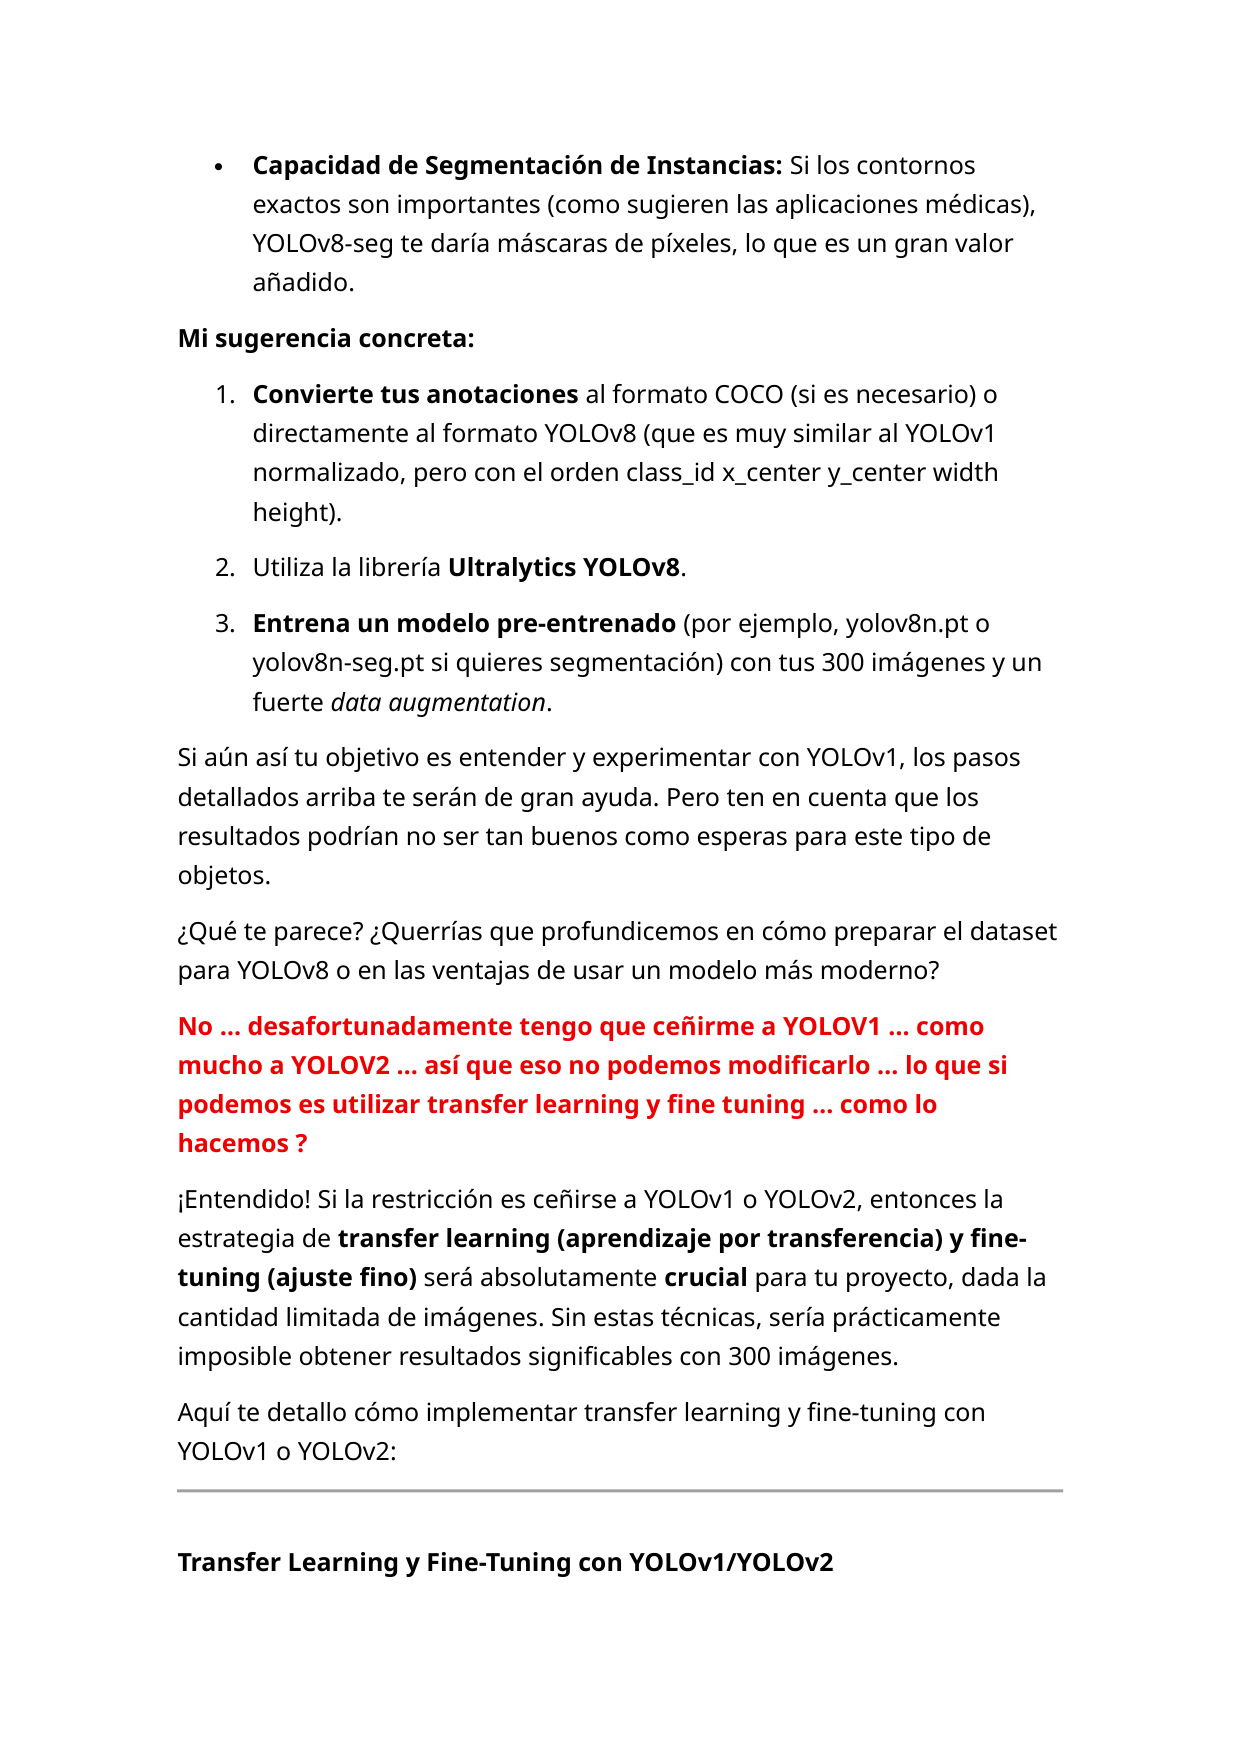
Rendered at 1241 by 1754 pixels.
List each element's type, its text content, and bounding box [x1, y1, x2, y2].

list Capacidad de Segmentación de Instancias: Si los contornos exactos son importantes (como sugieren las aplicaciones médicas), YOLOv8-seg te daría máscaras de píxeles, lo que es un gran valor añadido. [215, 148, 1063, 299]
list Entrena un modelo pre-entrenado (por ejemplo, yolov8n.pt o yolov8n-seg.pt si quieres segmentación) con tus 300 imágenes y un fuerte data augmentation. [215, 606, 1063, 718]
text Transfer Learning y Fine-Tuning con YOLOv1/YOLOv2 [177, 1545, 1063, 1579]
list Utiliza la librería Ultralytics YOLOv8. [215, 550, 1063, 584]
text Si aún así tu objetivo es entender y experimentar con YOLOv1, los pasos detallados arriba te serán de gran ayuda. Pero ten en cuenta que los resultados podrían no ser tan buenos como esperas para este tipo de objetos. [177, 740, 1063, 892]
text Mi sugerencia concreta: [177, 321, 1063, 355]
text No … desafortunadamente tengo que ceñirme a YOLOV1 … como mucho a YOLOV2 … así que eso no podemos modificarlo … lo que si podemos es utilizar transfer learning y fine tuning … como lo hacemos ? [177, 1008, 1063, 1160]
text Aquí te detallo cómo implementar transfer learning y fine-tuning con YOLOv1 o YOLOv2: [177, 1394, 1063, 1467]
text ¡Entendido! Si la restricción es ceñirse a YOLOv1 o YOLOv2, entonces la estrategia de transfer learning (aprendizaje por transferencia) y fine-tuning (ajuste fino) será absolutamente crucial para tu proyecto, dada la cantidad limitada de imágenes. Sin estas técnicas, sería prácticamente imposible obtener resultados significables con 300 imágenes. [177, 1182, 1063, 1372]
list Convierte tus anotaciones al formato COCO (si es necesario) o directamente al formato YOLOv8 (que es muy similar al YOLOv1 normalizado, pero con el orden class_id x_center y_center width height). [215, 377, 1063, 528]
text ¿Qué te parece? ¿Querrías que profundicemos en cómo preparar el dataset para YOLOv8 o en las ventajas de usar un modelo más moderno? [177, 913, 1063, 987]
